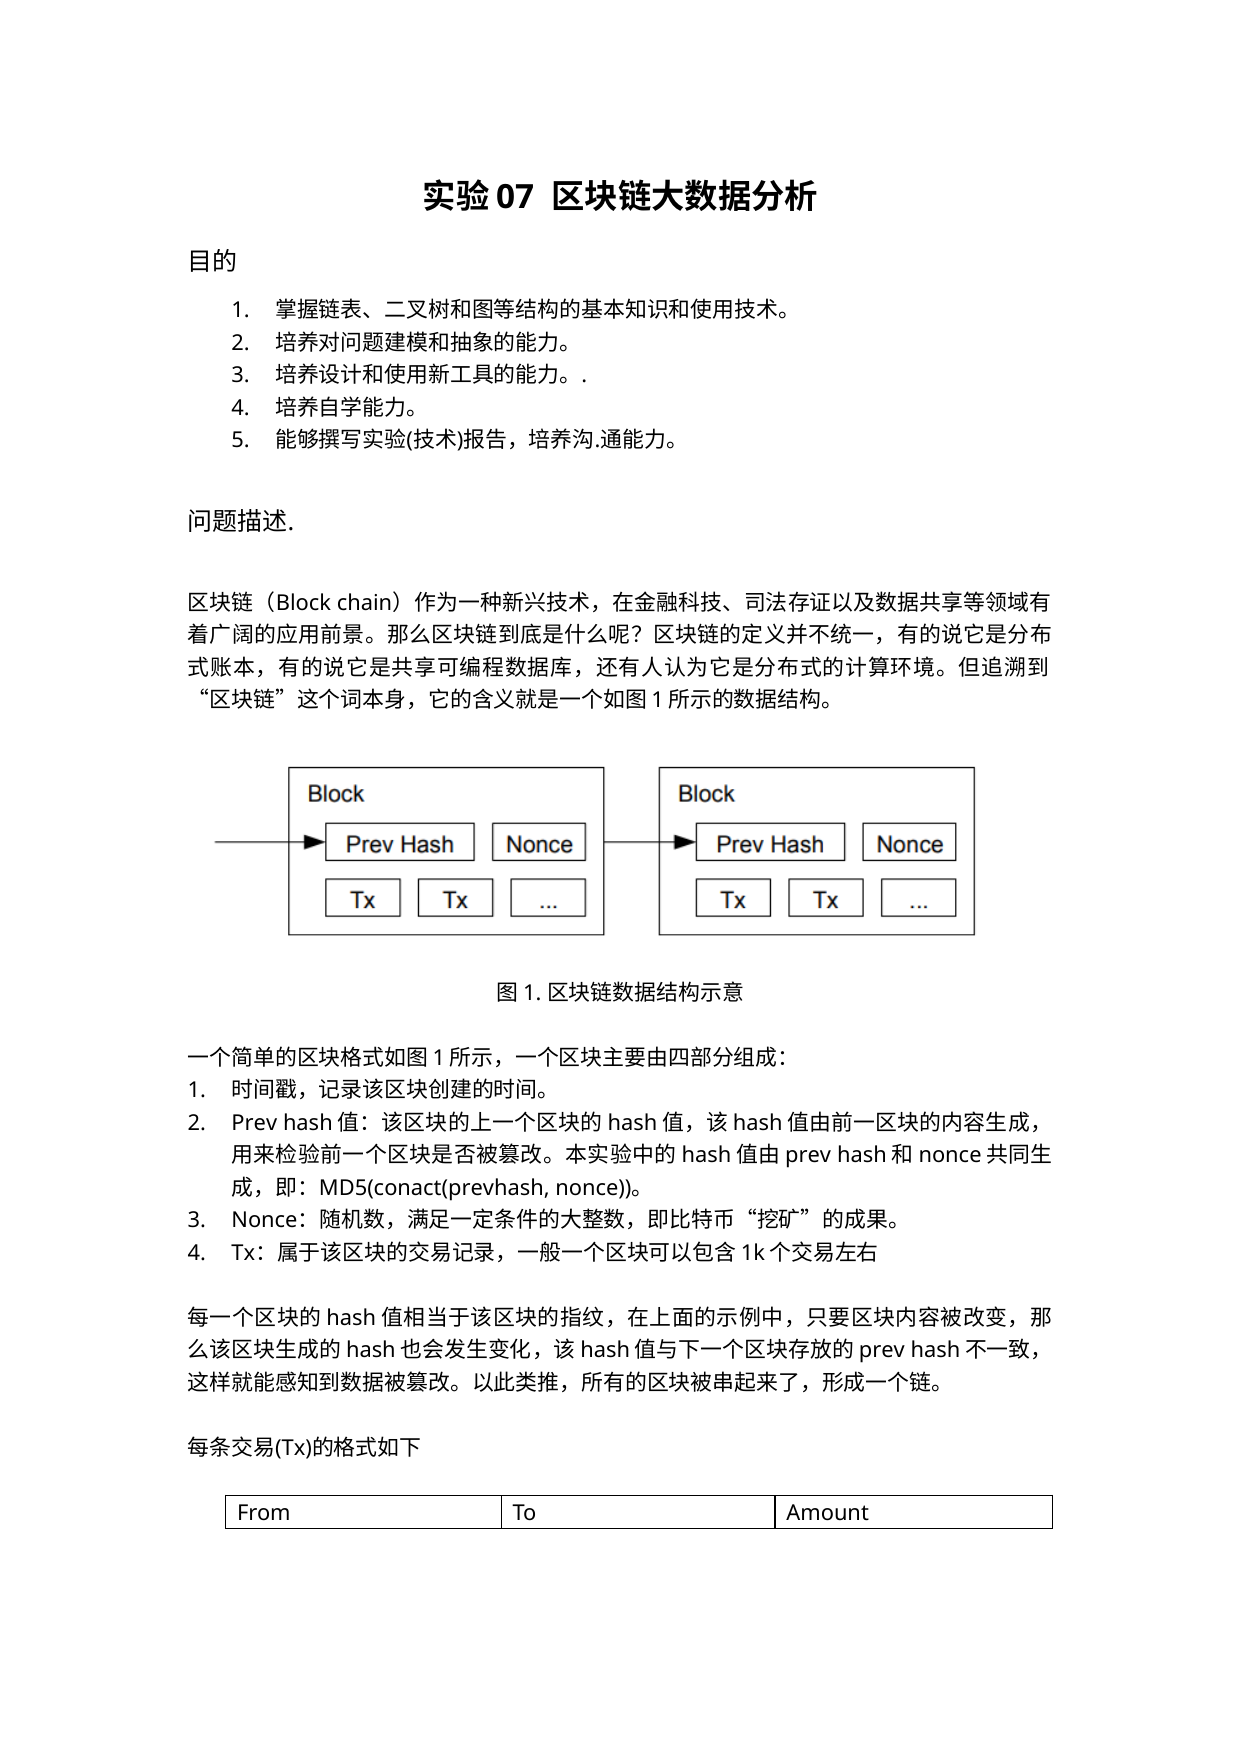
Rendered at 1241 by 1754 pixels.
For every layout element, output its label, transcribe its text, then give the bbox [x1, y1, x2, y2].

list 培养对问题建模和抽象的能力。 [231, 324, 1053, 357]
picture [187, 747, 996, 959]
text 每一个区块的hash值相当于该区块的指纹，在上面的示例中，只要区块内容被改变，那么该区块生成的hash也会发生变化，该hash值与下一个区块存放的prev hash不一致，这样就能感知到数据被篡改。以此类推，所有的区块被串起来了，形成一个链。 [187, 1299, 1053, 1397]
list 掌握链表、二叉树和图等结构的基本知识和使用技术。 [231, 292, 1053, 324]
list 培养设计和使用新工具的能力。. [231, 357, 1053, 389]
text 图1. 区块链数据结构示意 [187, 974, 1053, 1007]
text 实验07 区块链大数据分析 [187, 162, 1053, 227]
text 区块链（Block chain）作为一种新兴技术，在金融科技、司法存证以及数据共享等领域有着广阔的应用前景。那么区块链到底是什么呢？区块链的定义并不统一，有的说它是分布式账本，有的说它是共享可编程数据库，还有人认为它是分布式的计算环境。但追溯到“区块链”这个词本身，它的含义就是一个如图1所示的数据结构。 [187, 584, 1053, 714]
table_header From [226, 1496, 501, 1528]
list Prev hash值：该区块的上一个区块的hash值，该hash值由前一区块的内容生成，用来检验前一个区块是否被篡改。本实验中的hash值由prev hash和nonce共同生成，即：MD5(conact(prevhash, nonce))。 [187, 1104, 1053, 1202]
text 问题描述. [187, 487, 1053, 552]
text 目的 [187, 227, 1053, 292]
list 能够撰写实验(技术)报告，培养沟.通能力。 [231, 422, 1053, 454]
list Tx：属于该区块的交易记录，一般一个区块可以包含1k个交易左右 [187, 1234, 1053, 1267]
list 时间戳，记录该区块创建的时间。 [187, 1072, 1053, 1104]
text 一个简单的区块格式如图1所示，一个区块主要由四部分组成： [187, 1039, 1053, 1072]
table_header Amount [776, 1496, 1052, 1528]
list 培养自学能力。 [231, 389, 1053, 422]
table_header To [502, 1496, 774, 1528]
list Nonce：随机数，满足一定条件的大整数，即比特币“挖矿”的成果。 [187, 1202, 1053, 1234]
text 每条交易(Tx)的格式如下 [187, 1429, 1053, 1462]
